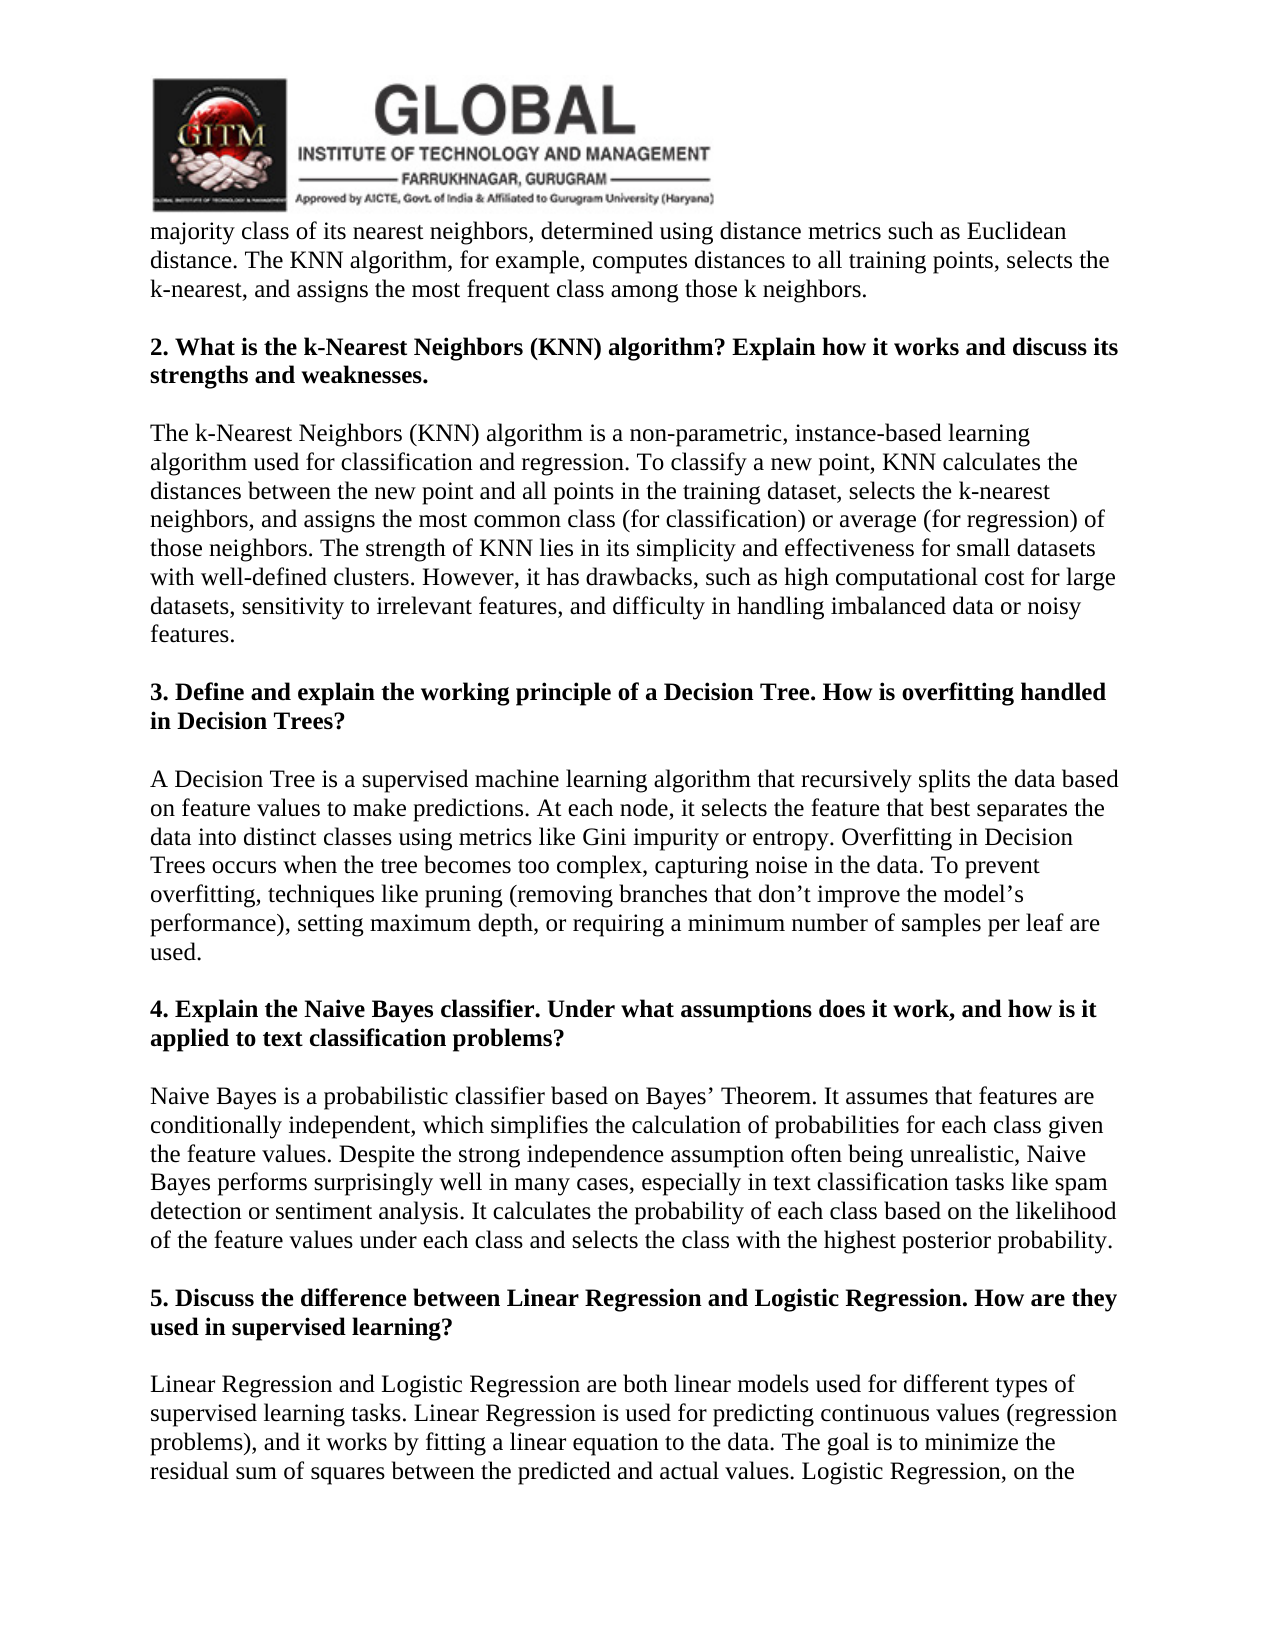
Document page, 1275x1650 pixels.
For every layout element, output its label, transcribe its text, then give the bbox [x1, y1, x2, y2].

text 3. Define and explain the working principle of a Decision Tree. How is overfitting handled in Decision Trees? [150, 677, 1125, 735]
text 5. Discuss the difference between Linear Regression and Logistic Regression. How are they used in supervised learning? [150, 1283, 1125, 1340]
text A Decision Tree is a supervised machine learning algorithm that recursively splits the data based on feature values to make predictions. At each node, it selects the feature that best separates the data into distinct classes using metrics like Gini impurity or entropy. Overfitting in Decision Trees occurs when the tree becomes too complex, capturing noise in the data. To prevent overfitting, techniques like pruning (removing branches that don’t improve the model’s performance), setting maximum depth, or requiring a minimum number of samples per leaf are used. [150, 764, 1125, 965]
picture [150, 75, 717, 217]
text 2. What is the k-Nearest Neighbors (KNN) algorithm? Explain how it works and discuss its strengths and weaknesses. [150, 332, 1125, 389]
text Naive Bayes is a probabilistic classifier based on Bayes’ Theorem. It assumes that features are conditionally independent, which simplifies the calculation of probabilities for each class given the feature values. Despite the strong independence assumption often being unrealistic, Naive Bayes performs surprisingly well in many cases, especially in text classification tasks like spam detection or sentiment analysis. It calculates the probability of each class based on the likelihood of the feature values under each class and selects the class with the highest posterior probability. [150, 1081, 1125, 1254]
text The k-Nearest Neighbors (KNN) algorithm is a non-parametric, instance-based learning algorithm used for classification and regression. To classify a new point, KNN calculates the distances between the new point and all points in the training dataset, selects the k-nearest neighbors, and assigns the most common class (for classification) or average (for regression) of those neighbors. The strength of KNN lies in its simplicity and effectiveness for small datasets with well-defined clusters. However, it has drawbacks, such as high computational cost for large datasets, sensitivity to irrelevant features, and difficulty in handling imbalanced data or noisy features. [150, 418, 1125, 648]
text 4. Explain the Naive Bayes classifier. Under what assumptions does it work, and how is it applied to text classification problems? [150, 994, 1125, 1052]
